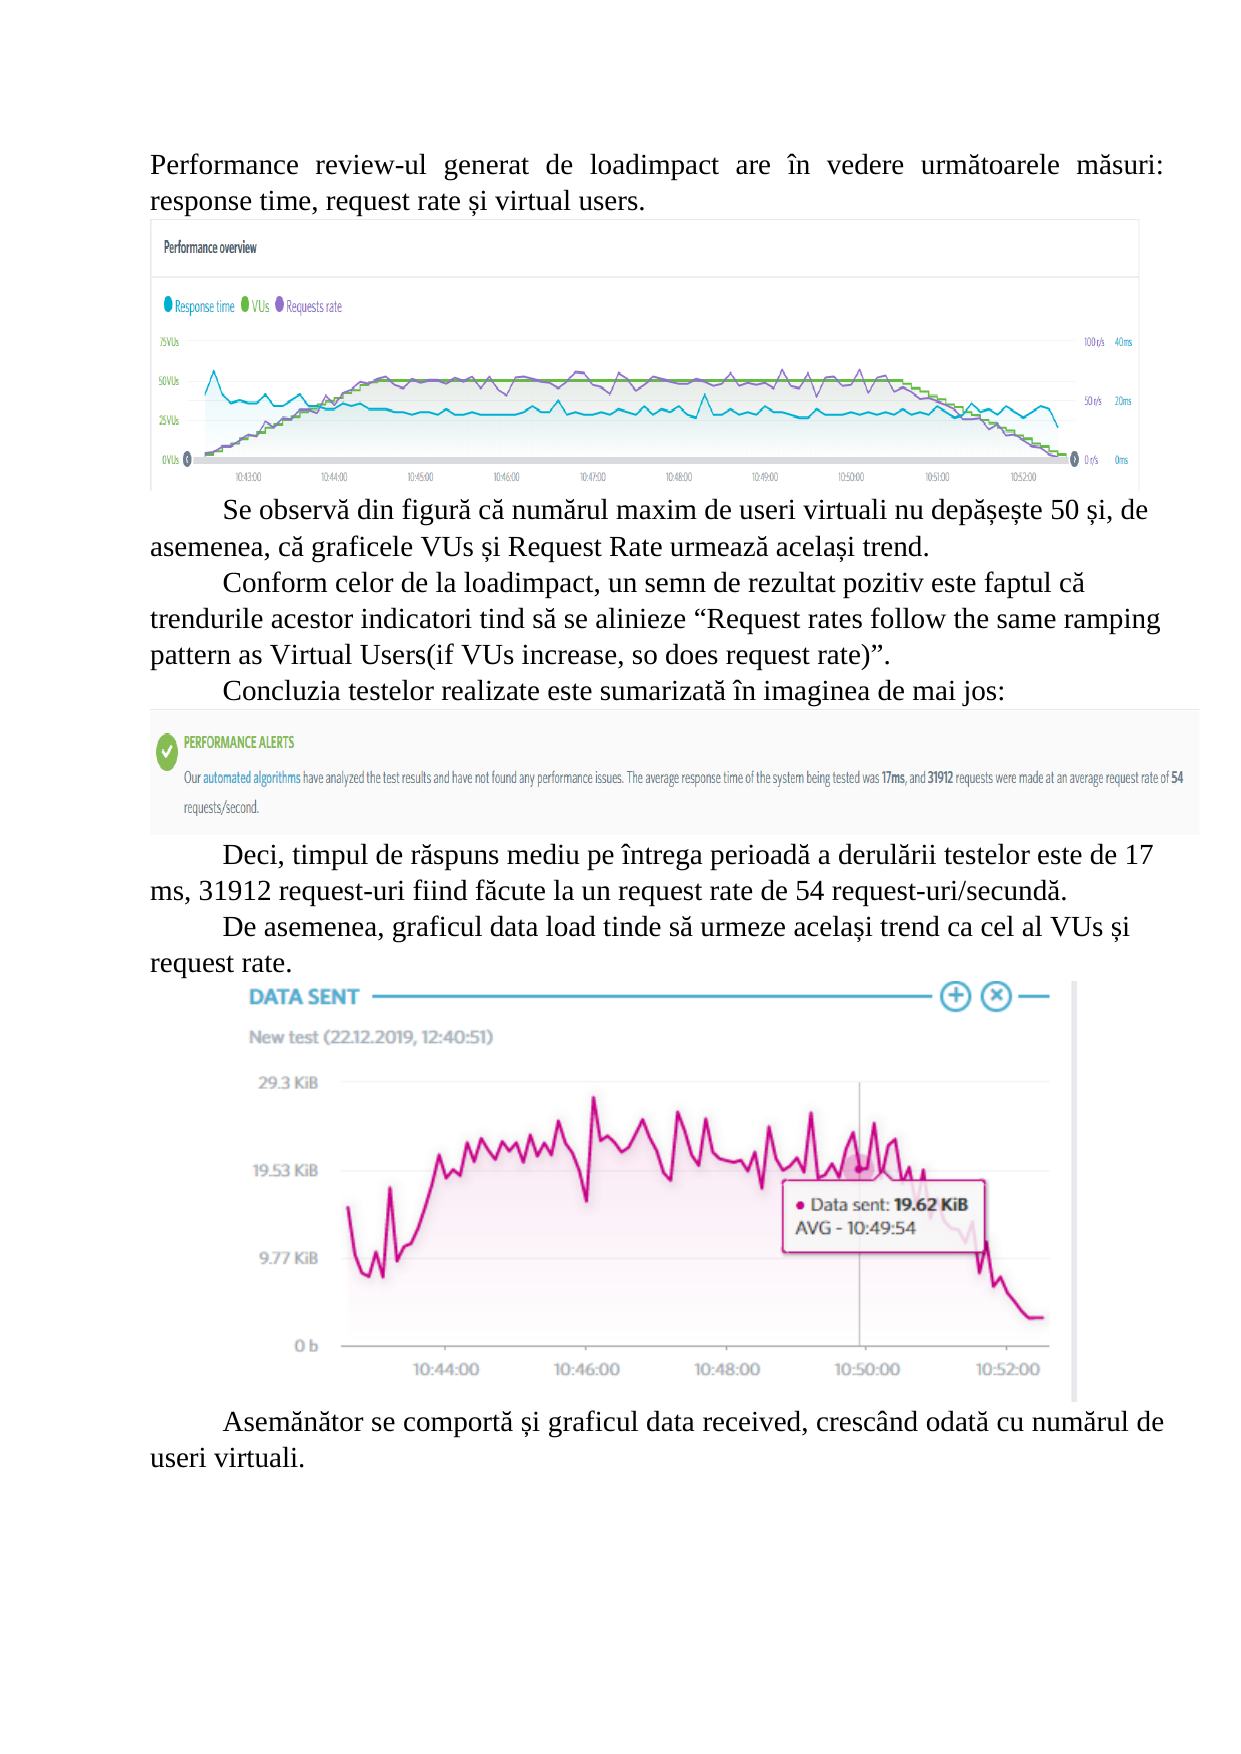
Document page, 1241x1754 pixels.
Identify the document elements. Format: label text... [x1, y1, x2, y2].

picture [150, 219, 1140, 491]
picture [238, 981, 1078, 1402]
list Asemănător se comportă și graficul data received, crescând odată cu numărul de useri virtuali. [150, 1404, 1165, 1474]
list Se observă din figură că numărul maxim de useri virtuali nu depășește 50 și, de asemenea, că graficele VUs și Request Rate urmează același trend. [150, 492, 1165, 562]
list Concluzia testelor realizate este sumarizată în imaginea de mai jos: [150, 673, 1165, 707]
list Performance review-ul generat de loadimpact are în vedere următoarele măsuri: response time, request rate și virtual users. [150, 147, 1165, 217]
list Conform celor de la loadimpact, un semn de rezultat pozitiv este faptul că trendurile acestor indicatori tind să se alinieze “Request rates follow the same ramping pattern as Virtual Users(if VUs increase, so does request rate)”. [150, 565, 1165, 671]
list De asemenea, graficul data load tinde să urmeze același trend ca cel al VUs și request rate. [150, 909, 1165, 979]
picture [150, 709, 1200, 835]
list Deci, timpul de răspuns mediu pe întrega perioadă a derulării testelor este de 17 ms, 31912 request-uri fiind făcute la un request rate de 54 request-uri/secundă. [150, 837, 1165, 907]
